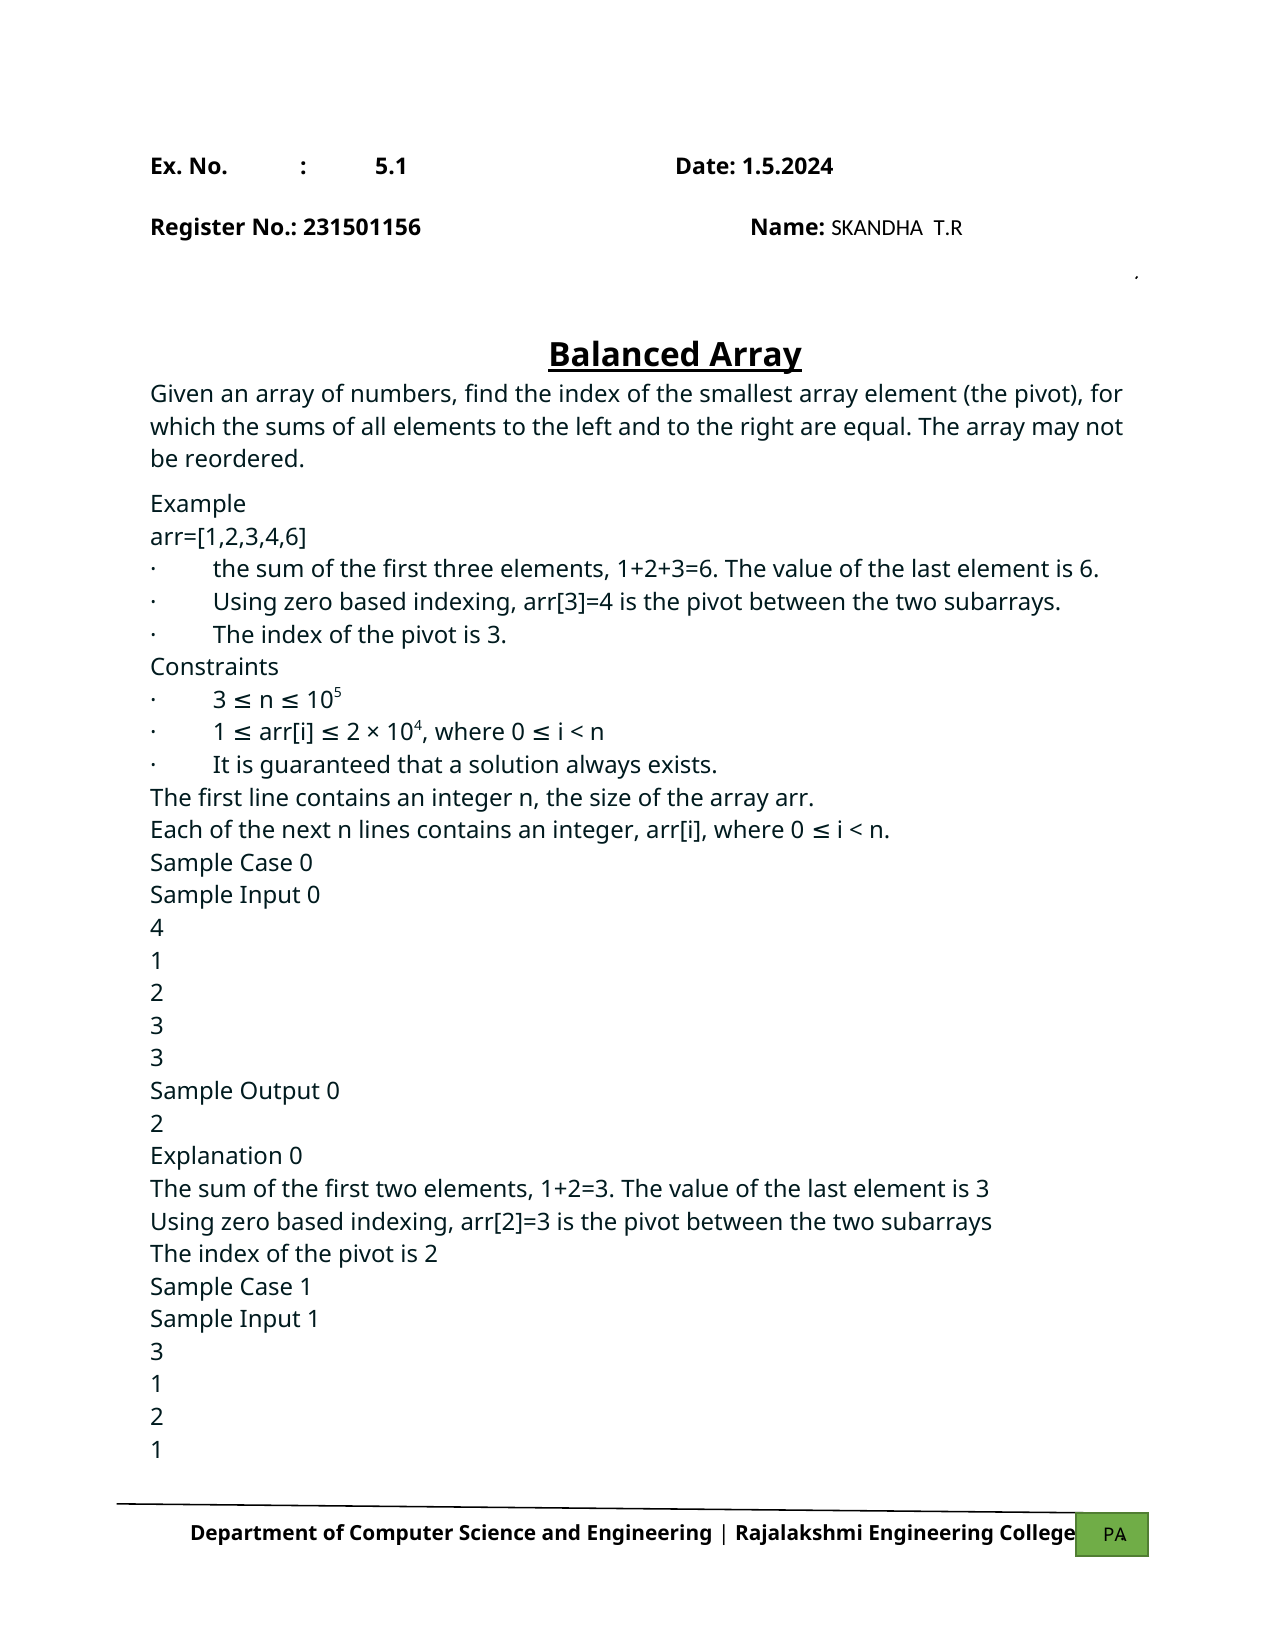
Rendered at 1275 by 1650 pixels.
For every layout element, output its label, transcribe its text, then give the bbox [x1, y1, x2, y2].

text 1 [150, 1367, 1125, 1400]
text 2 [150, 1400, 1125, 1432]
text Sample Case 0 [150, 846, 1125, 878]
text The index of the pivot is 2 [150, 1237, 1125, 1269]
text The sum of the first two elements, 1+2=3. The value of the last element is 3 [150, 1172, 1125, 1204]
text Register No.: 231501156 Name: SKANDHA T.R [150, 210, 1125, 242]
text Explanation 0 [150, 1139, 1125, 1172]
text · 3 ≤ n ≤ 105 [150, 683, 1125, 715]
text Constraints [150, 650, 1125, 683]
text 3 [150, 1009, 1125, 1041]
text Sample Case 1 [150, 1269, 1125, 1302]
text Sample Output 0 [150, 1074, 1125, 1106]
text 3 [150, 1335, 1125, 1367]
text Example [150, 487, 1125, 519]
text Each of the next n lines contains an integer, arr[i], where 0 ≤ i < n. [150, 813, 1125, 846]
text · It is guaranteed that a solution always exists. [150, 748, 1125, 780]
text · 1 ≤ arr[i] ≤ 2 × 104, where 0 ≤ i < n [150, 715, 1125, 748]
text · Using zero based indexing, arr[3]=4 is the pivot between the two subarrays. [150, 585, 1125, 617]
text Given an array of numbers, find the index of the smallest array element (the pivot), for which the sums of all elements to the left and to the right are equal. The array may not be reordered. [150, 377, 1125, 474]
text Ex. No. : 5.1 Date: 1.5.2024 [150, 150, 1125, 181]
text · the sum of the first three elements, 1+2+3=6. The value of the last element is 6. [150, 552, 1125, 585]
text 1 [150, 943, 1125, 976]
text Balanced Array [225, 331, 1125, 377]
text Sample Input 0 [150, 878, 1125, 911]
text 1 [150, 1432, 1125, 1465]
text · The index of the pivot is 3. [150, 617, 1125, 650]
text 3 [150, 1041, 1125, 1074]
text 2 [150, 1106, 1125, 1139]
text arr=[1,2,3,4,6] [150, 519, 1125, 552]
text 2 [150, 976, 1125, 1009]
text The first line contains an integer n, the size of the array arr. [150, 780, 1125, 813]
text Sample Input 1 [150, 1302, 1125, 1335]
text Using zero based indexing, arr[2]=3 is the pivot between the two subarrays [150, 1204, 1125, 1237]
text 4 [150, 911, 1125, 943]
